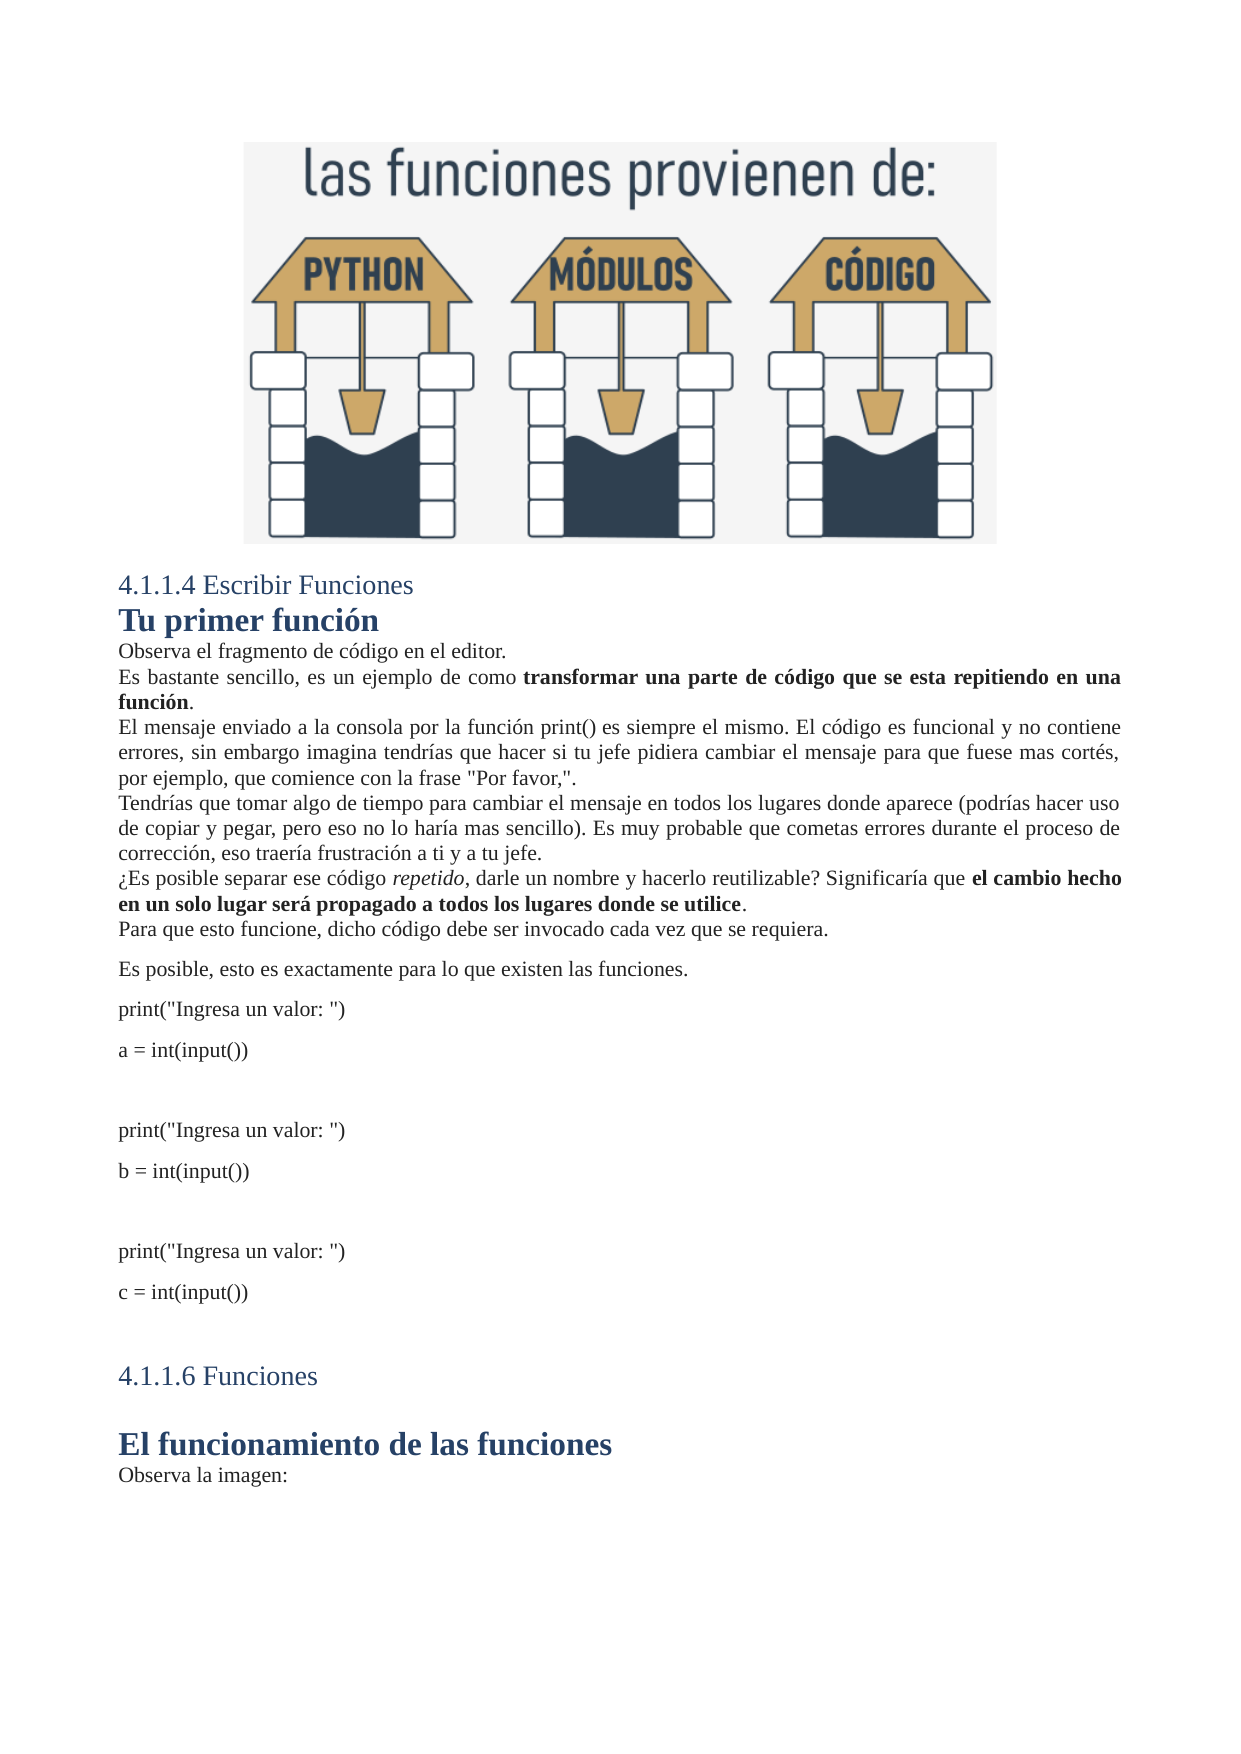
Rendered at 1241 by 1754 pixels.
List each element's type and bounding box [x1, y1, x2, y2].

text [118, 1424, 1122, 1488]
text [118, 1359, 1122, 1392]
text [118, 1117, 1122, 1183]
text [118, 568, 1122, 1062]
picture [243, 142, 997, 544]
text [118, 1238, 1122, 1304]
